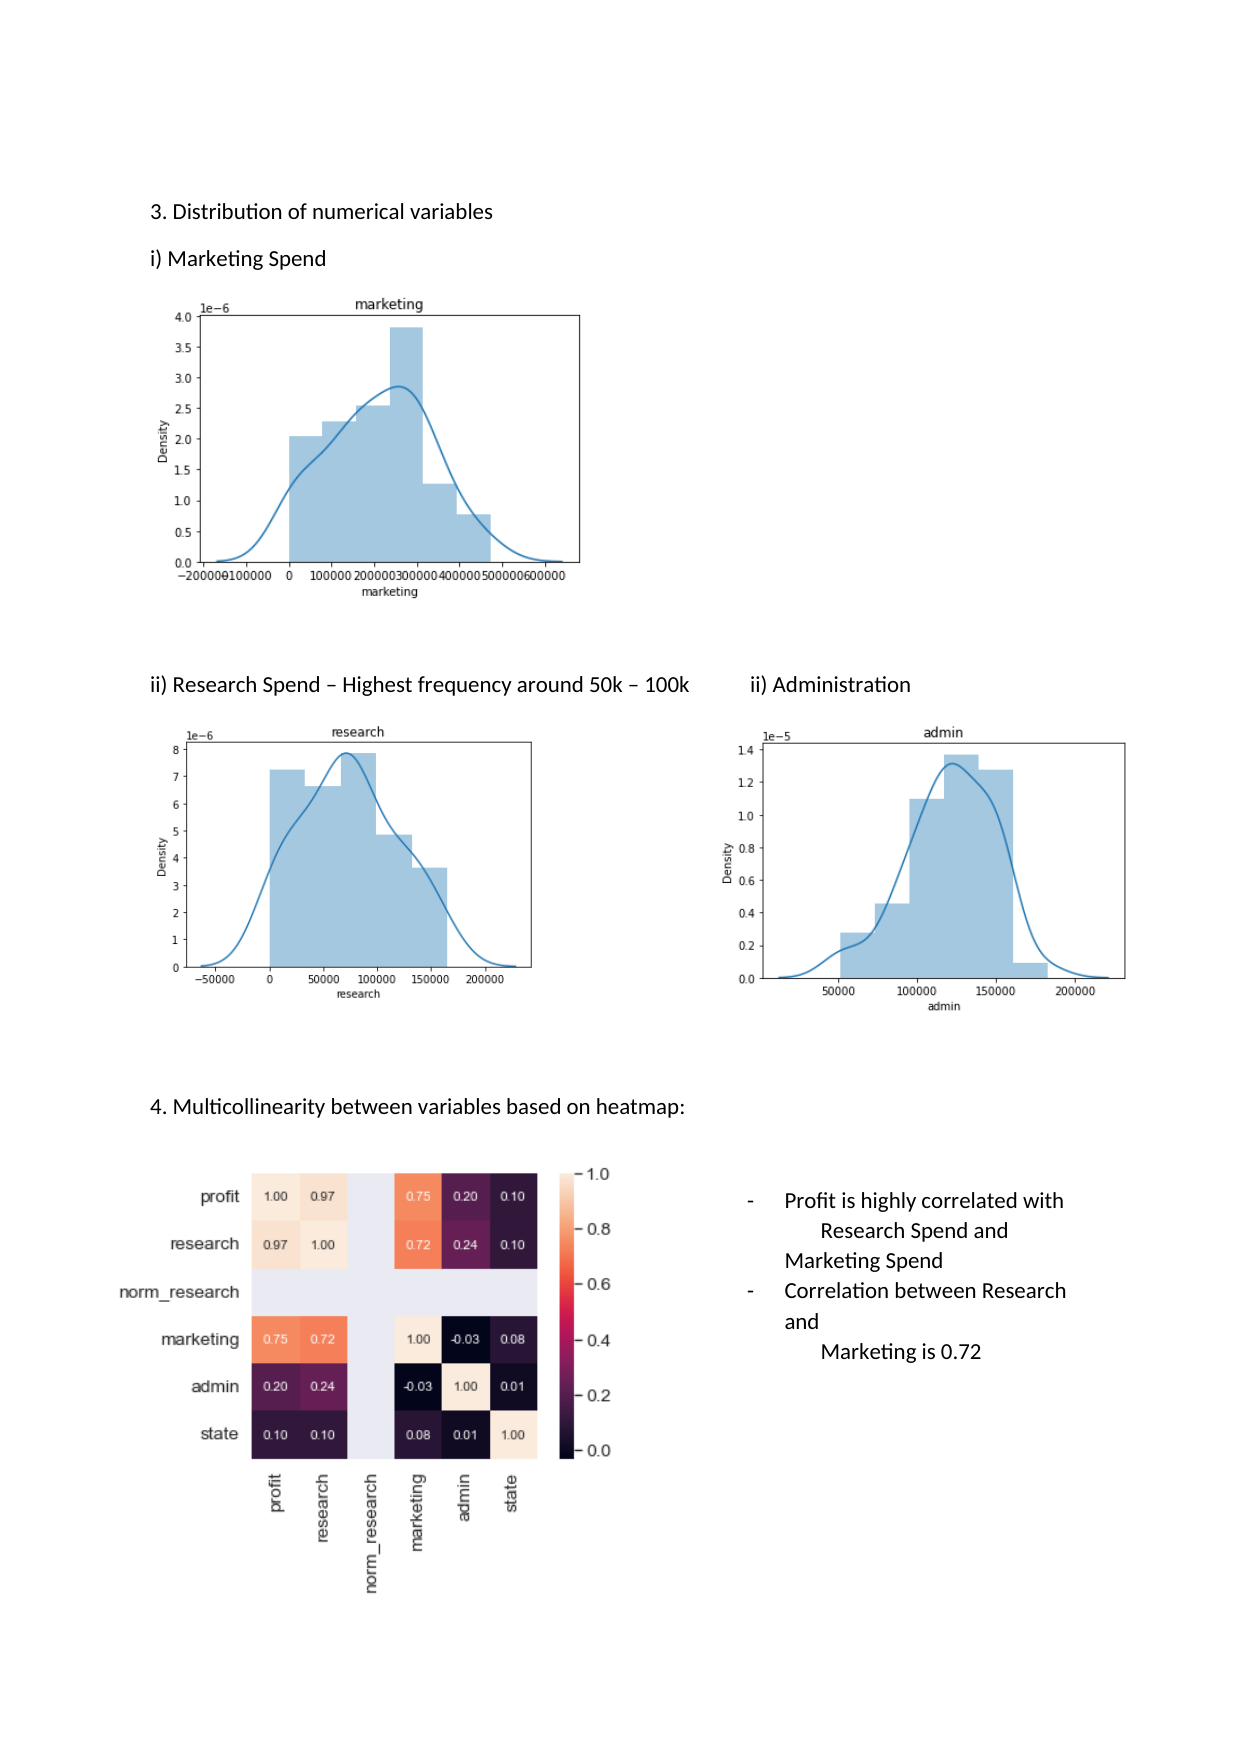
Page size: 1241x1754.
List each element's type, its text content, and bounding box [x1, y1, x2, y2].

picture [109, 1160, 615, 1597]
list Profit is highly correlated with Research Spend and Marketing Spend [615, 1186, 1090, 1274]
picture [150, 719, 534, 1003]
text 3. Distribution of numerical variables [150, 197, 1090, 225]
picture [715, 719, 1129, 1016]
text i) Marketing Spend [150, 244, 1090, 272]
picture [150, 290, 587, 605]
text ii) Research Spend – Highest frequency around 50k – 100k ii) Administration [150, 670, 1090, 698]
text 4. Multicollinearity between variables based on heatmap: [150, 1092, 1090, 1120]
list Correlation between Research and Marketing is 0.72 [615, 1277, 1090, 1395]
